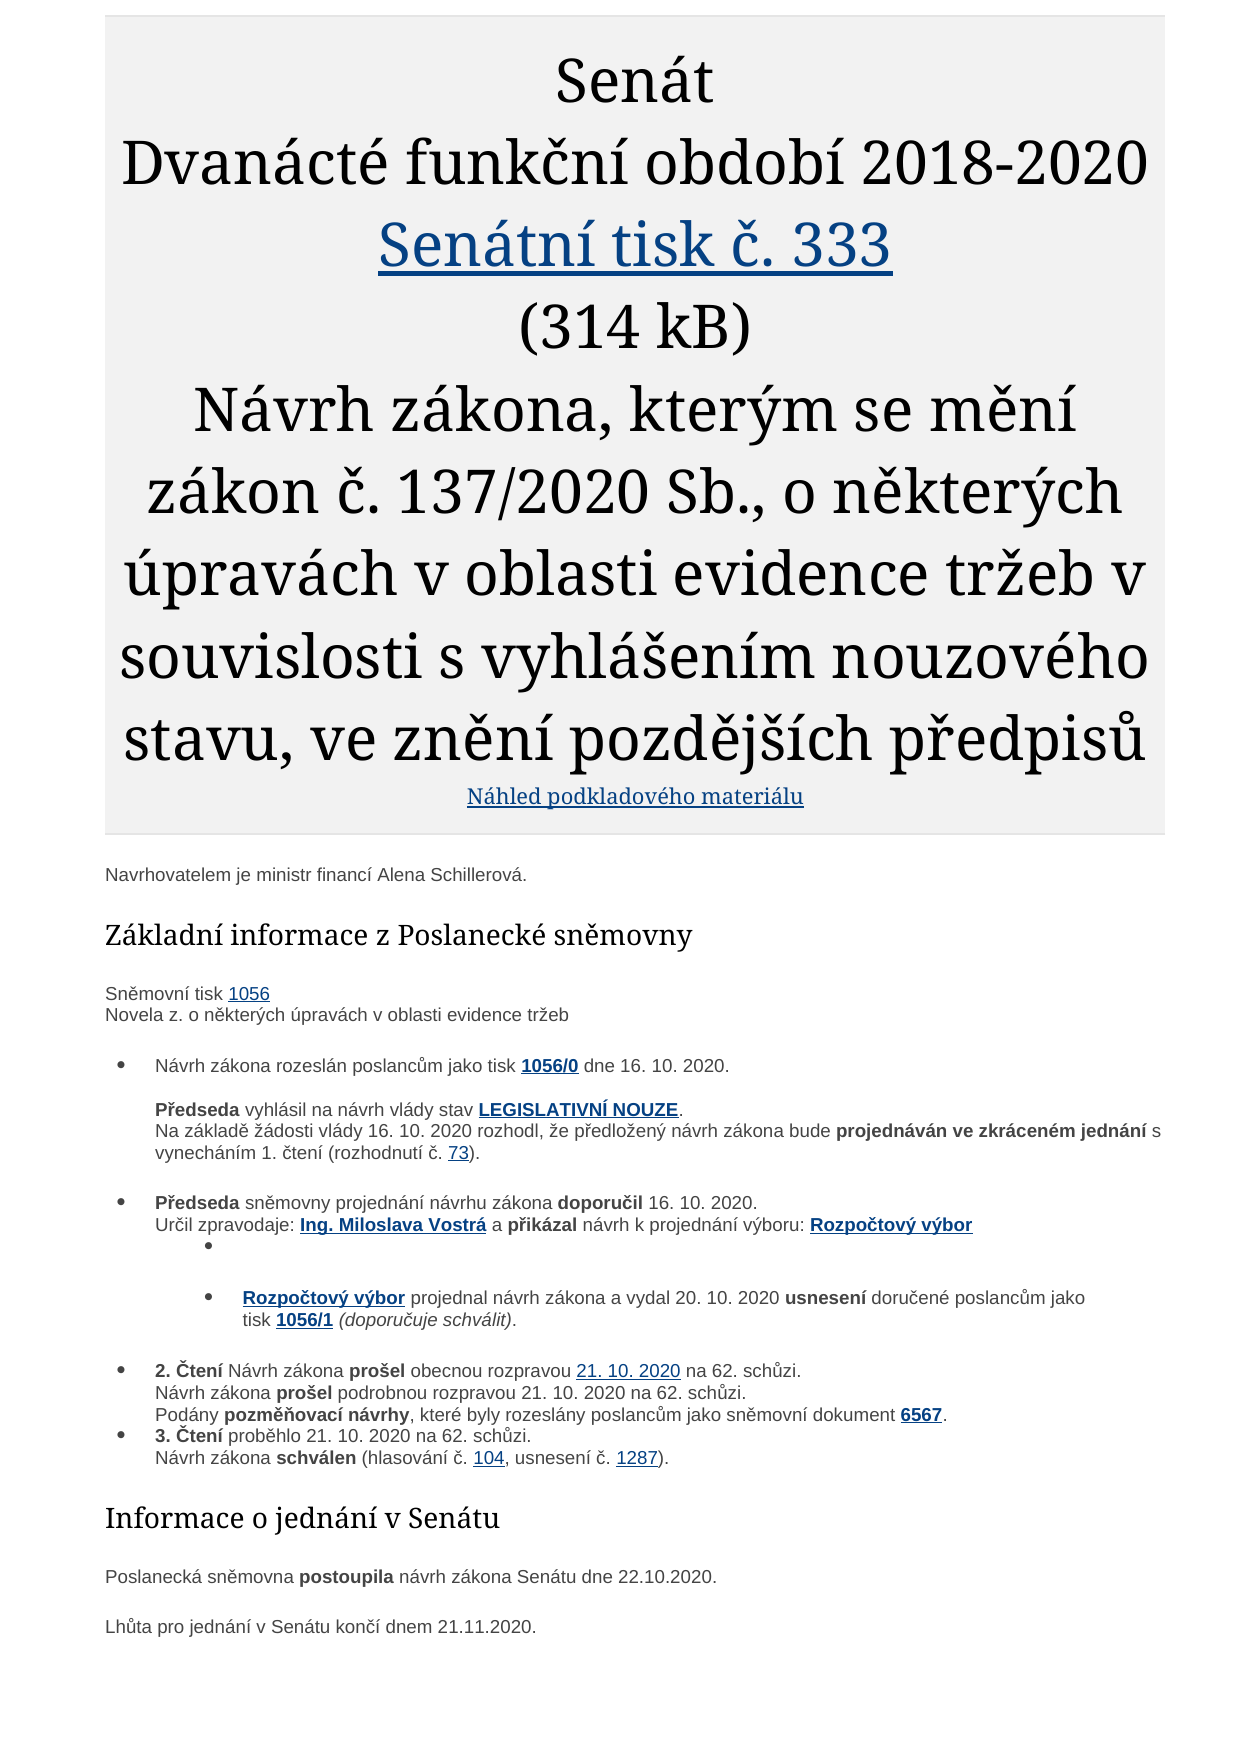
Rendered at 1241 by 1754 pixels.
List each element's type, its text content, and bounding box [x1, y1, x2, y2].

text Poslanecká sněmovna postoupila návrh zákona Senátu dne 22.10.2020. [105, 1624, 1165, 1645]
text Senát Dvanácté funkční období 2018-2020 Senátní tisk č. 333 (314 kB) Návrh zákona, kterým se mění zákon č. 137/2020 Sb., o některých úpravách v oblasti evidence tržeb v souvislosti s vyhlášením nouzového stavu, ve znění pozdějších předpisů Náhled podkladového materiálu [105, 17, 1165, 833]
subtitle Informace o jednání v Senátu [105, 1556, 1165, 1594]
text Navrhovatelem je ministr financí Alena Schillerová. [105, 864, 1165, 886]
list Návrh zákona rozeslán poslancům jako tisk 1056/0 dne 16. 10. 2020. Předseda vyhlásil na návrh vlády stav LEGISLATIVNÍ NOUZE. Na základě žádosti vlády 16. 10. 2020 rozhodl, že předložený návrh zákona bude projednáván ve zkráceném jednání s vynecháním 1. čtení (rozhodnutí č. 73). [117, 1055, 1165, 1163]
text Sněmovní tisk 1056 Novela z. o některých úpravách v oblasti evidence tržeb [105, 982, 1165, 1026]
subtitle Základní informace z Poslanecké sněmovny [105, 915, 1165, 953]
list 3. Čtení proběhlo 21. 10. 2020 na 62. schůzi. Návrh zákona schválen (hlasování č. 104, usnesení č. 1287). [117, 1483, 1165, 1527]
list Rozpočtový výbor projednal návrh zákona a vydal 20. 10. 2020 usnesení doručené poslancům jako tisk 1056/1 (doporučuje schválit). [205, 1316, 1165, 1360]
list 2. Čtení Návrh zákona prošel obecnou rozpravou 21. 10. 2020 na 62. schůzi. Návrh zákona prošel podrobnou rozpravou 21. 10. 2020 na 62. schůzi. Podány pozměňovací návrhy, které byly rozeslány poslancům jako sněmovní dokument 6567. [117, 1389, 1165, 1454]
list Předseda sněmovny projednání návrhu zákona doporučil 16. 10. 2020. Určil zpravodaje: Ing. Miloslava Vostrá a přikázal návrh k projednání výboru: Rozpočtový výbor [117, 1192, 1165, 1236]
